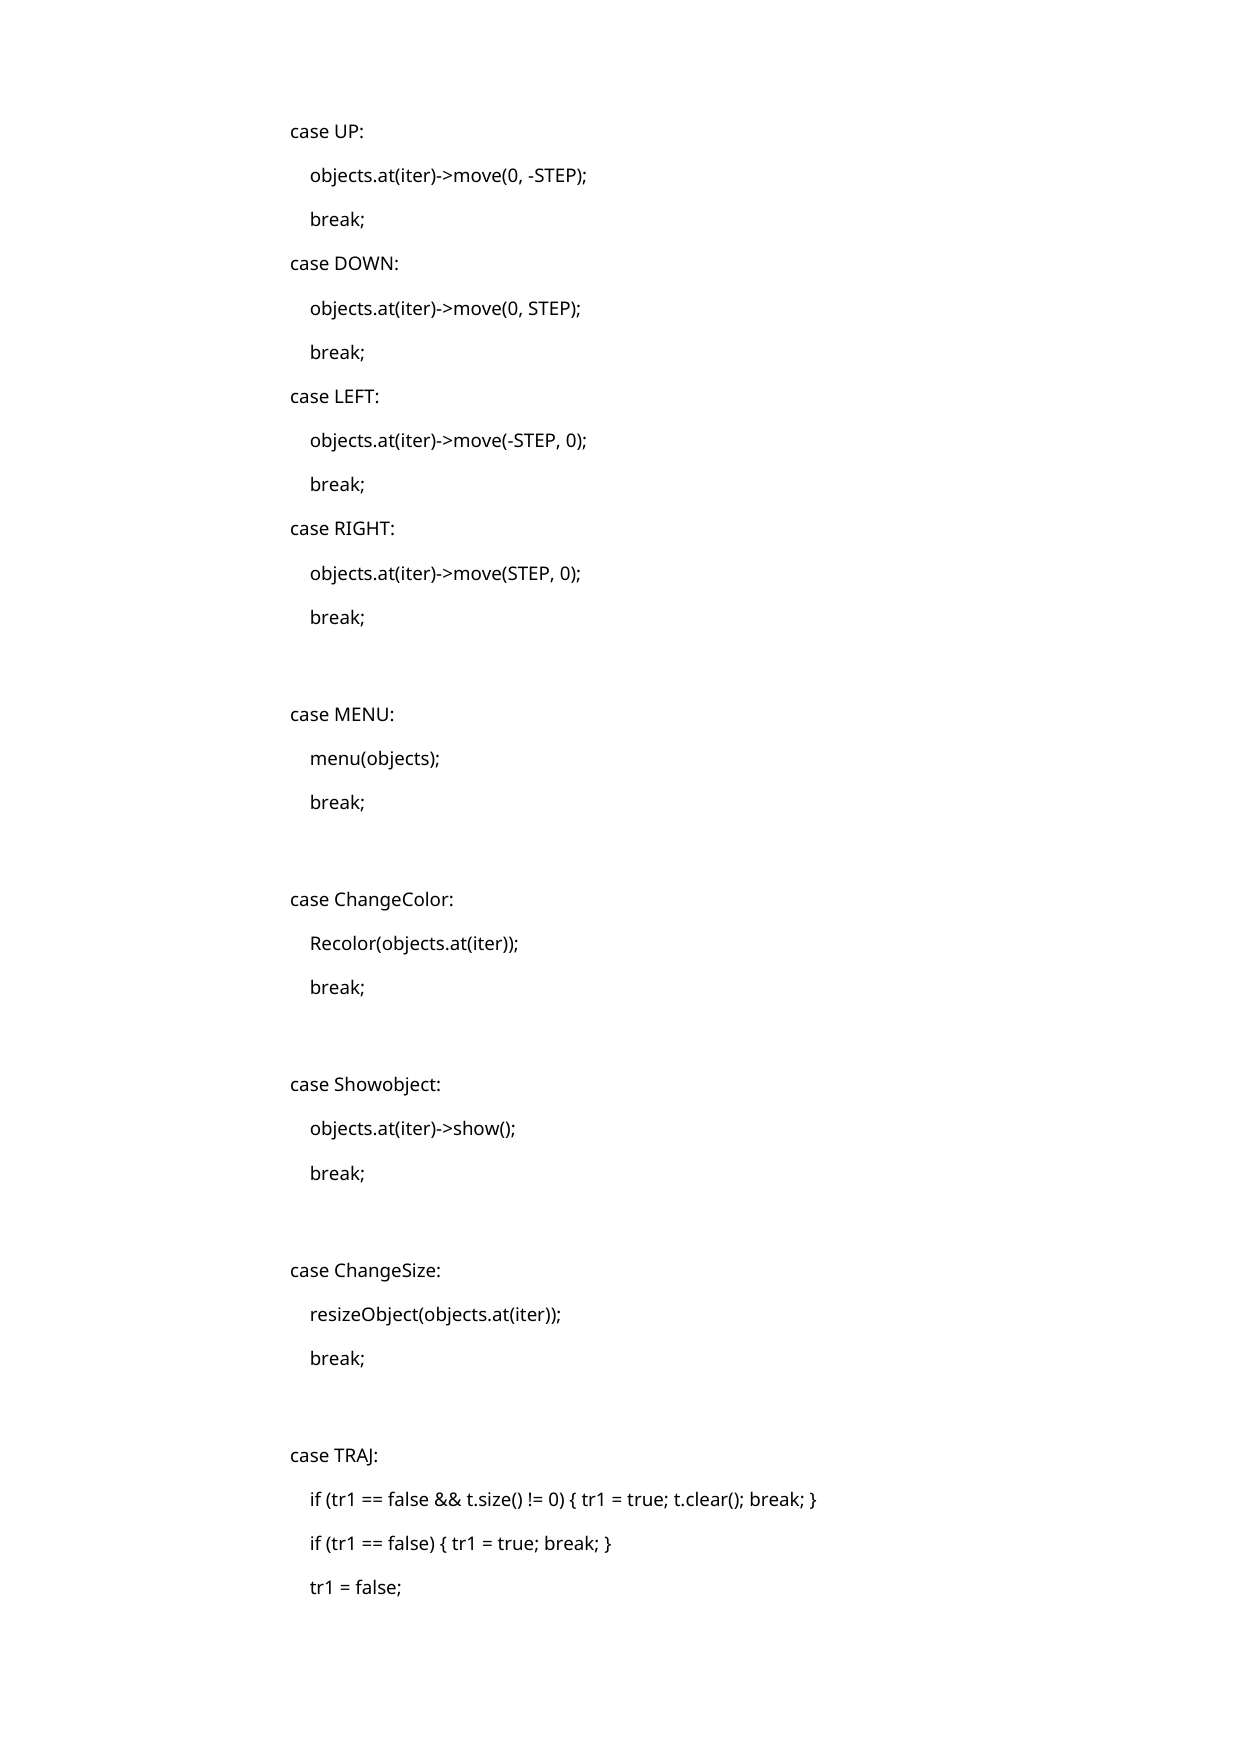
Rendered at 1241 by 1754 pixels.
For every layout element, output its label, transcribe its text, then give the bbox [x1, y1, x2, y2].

text case ChangeColor: [251, 886, 1152, 912]
text resizeObject(objects.at(iter)); [251, 1301, 1152, 1327]
text if (tr1 == false) { tr1 = true; break; } [251, 1531, 1152, 1556]
text Recolor(objects.at(iter)); [251, 930, 1152, 956]
text case UP: [251, 118, 1152, 144]
text if (tr1 == false && t.size() != 0) { tr1 = true; t.clear(); break; } [251, 1486, 1152, 1512]
text break; [251, 1345, 1152, 1371]
text break; [251, 604, 1152, 629]
text objects.at(iter)->move(-STEP, 0); [251, 427, 1152, 453]
text break; [251, 206, 1152, 232]
text objects.at(iter)->move(0, STEP); [251, 295, 1152, 320]
text menu(objects); [251, 745, 1152, 771]
text break; [251, 789, 1152, 815]
text objects.at(iter)->move(0, -STEP); [251, 162, 1152, 188]
text case TRAJ: [251, 1442, 1152, 1468]
text objects.at(iter)->move(STEP, 0); [251, 560, 1152, 585]
text case Showobject: [251, 1072, 1152, 1097]
text case RIGHT: [251, 516, 1152, 541]
text break; [251, 471, 1152, 497]
text case ChangeSize: [251, 1257, 1152, 1282]
text objects.at(iter)->show(); [251, 1116, 1152, 1141]
text case LEFT: [251, 383, 1152, 409]
text break; [251, 339, 1152, 364]
text case MENU: [251, 701, 1152, 726]
text case DOWN: [251, 251, 1152, 276]
text break; [251, 974, 1152, 1000]
text tr1 = false; [251, 1575, 1152, 1600]
text break; [251, 1160, 1152, 1185]
